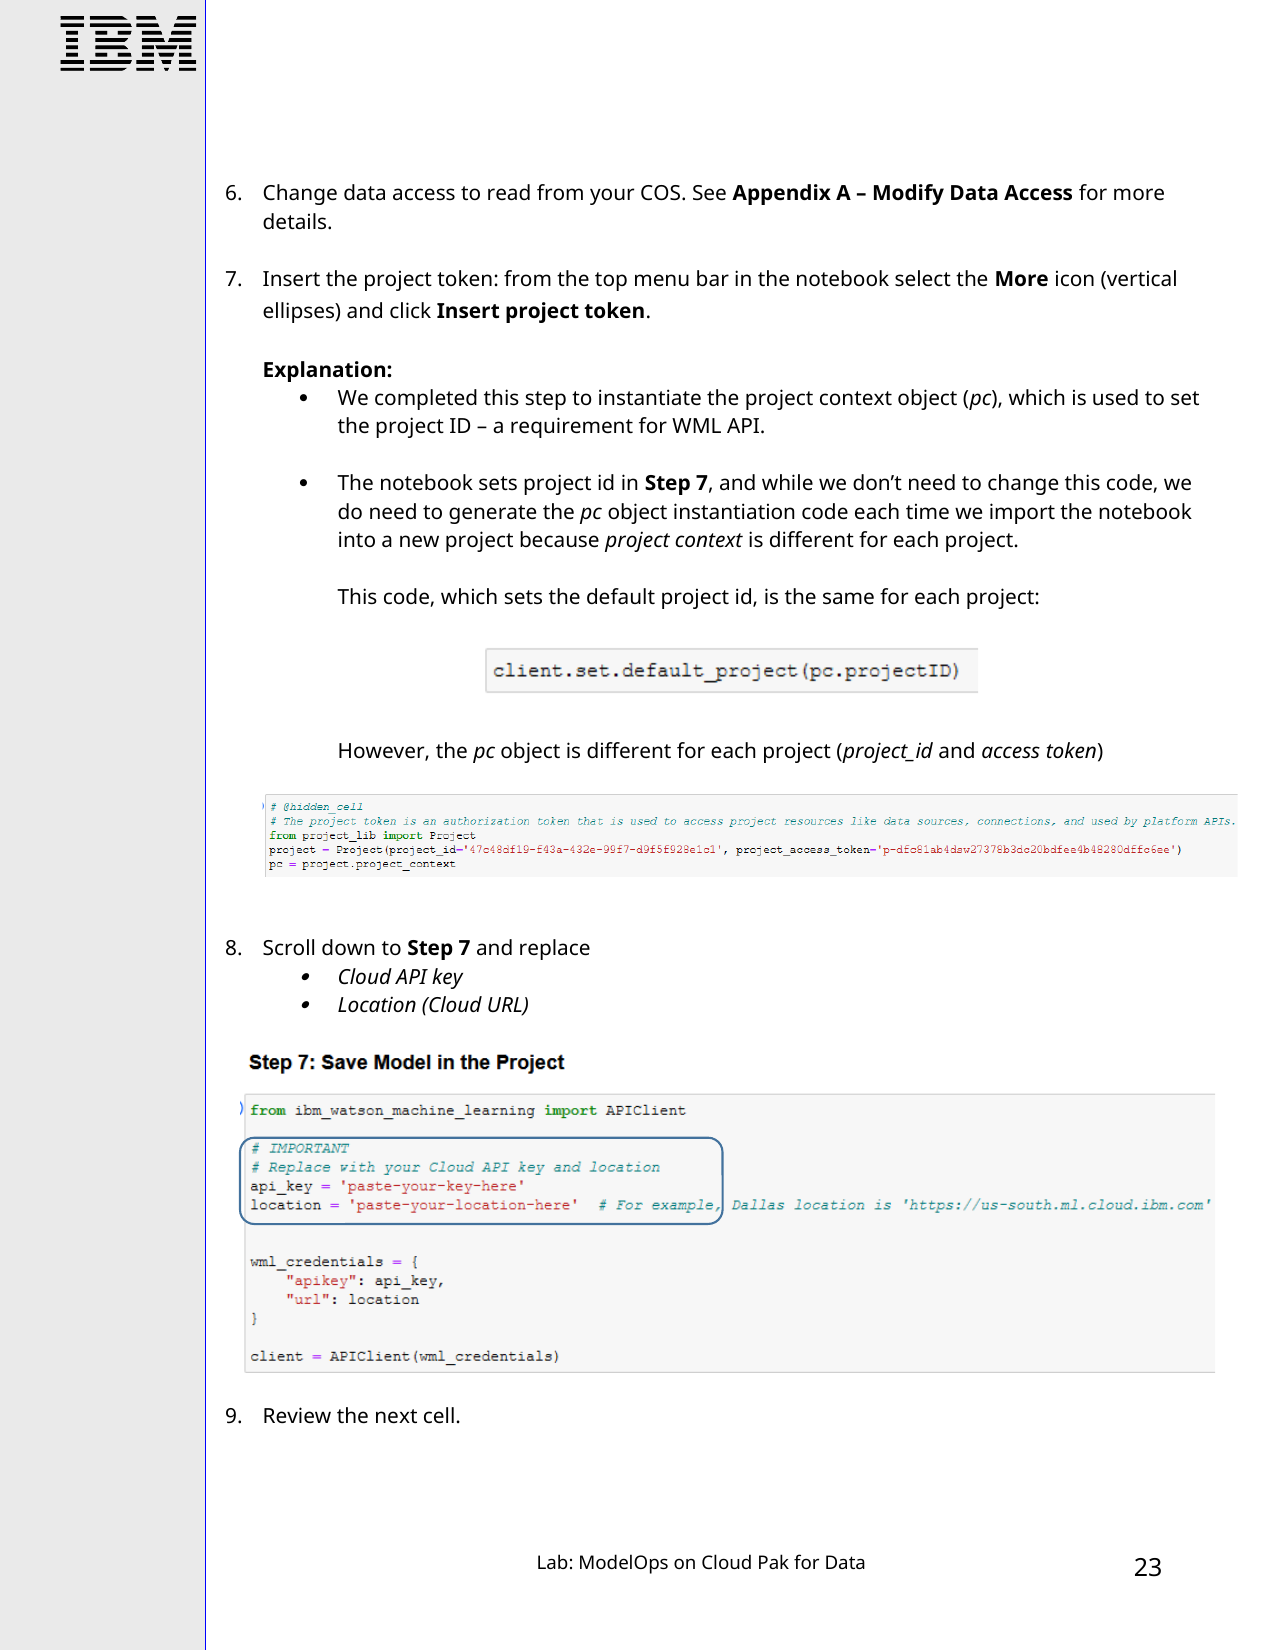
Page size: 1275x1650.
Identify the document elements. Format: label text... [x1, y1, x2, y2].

list Scroll down to Step 7 and replace [225, 933, 1200, 962]
list Insert the project token: from the top menu bar in the notebook select the More icon (vertical ellipses) and click Insert project token. [225, 264, 1200, 326]
picture [60, 16, 197, 71]
picture [240, 1047, 1216, 1373]
picture [242, 1139, 721, 1223]
picture [484, 639, 979, 708]
list Review the next cell. [225, 1401, 1200, 1430]
list Cloud API key [300, 962, 1200, 990]
text However, the pc object is different for each project (project_id and access token) [337, 736, 1200, 765]
list Change data access to read from your COS. See Appendix A – Modify Data Access for more details. [225, 178, 1200, 235]
list The notebook sets project id in Step 7, and while we don’t need to change this code, we do need to generate the pc object instantiation code each time we import the notebook into a new project because project context is different for each project. [300, 468, 1200, 554]
list We completed this step to instantiate the project context object (pc), which is used to set the project ID – a requirement for WML API. [300, 383, 1200, 440]
list Location (Cloud URL) [300, 990, 1200, 1019]
picture [262, 793, 1238, 877]
text This code, which sets the default project id, is the same for each project: [337, 582, 1200, 611]
text Explanation: [262, 355, 1200, 383]
